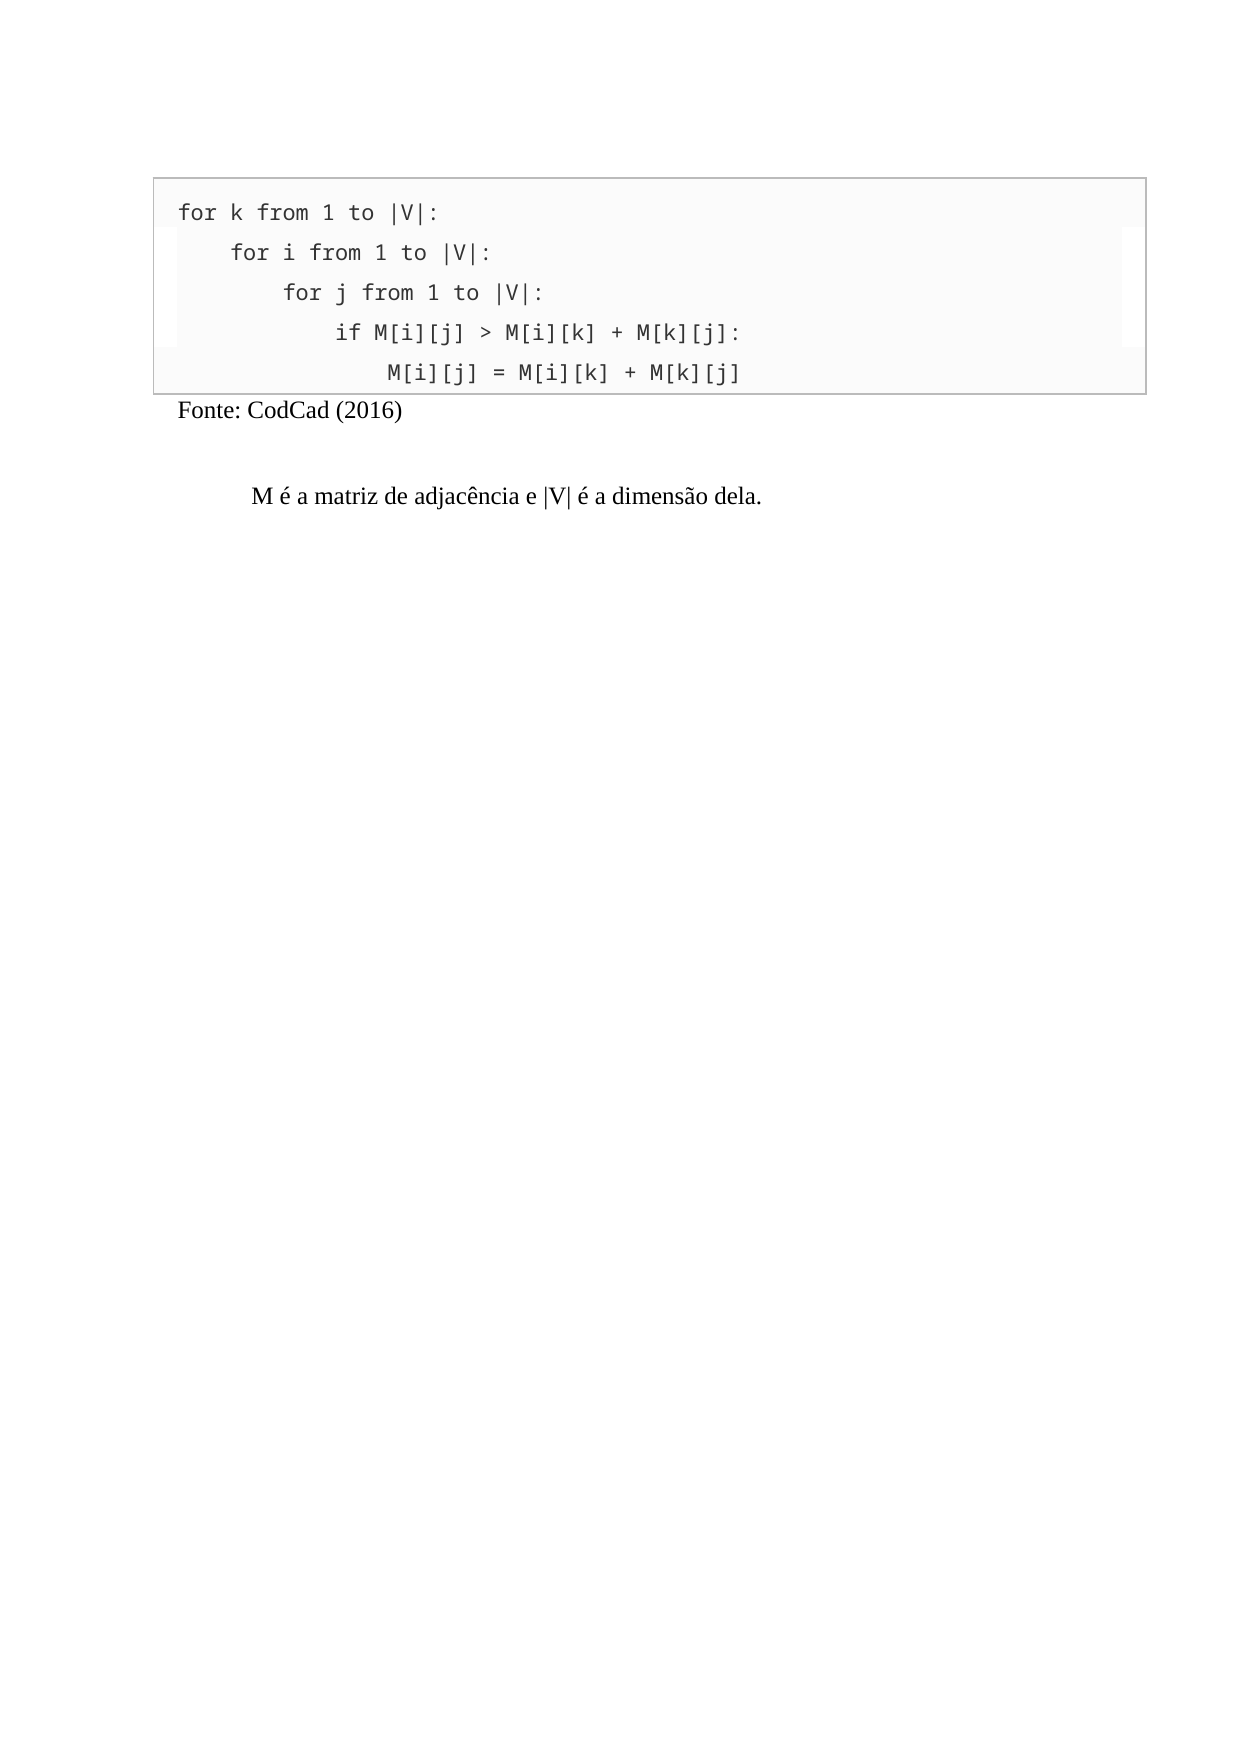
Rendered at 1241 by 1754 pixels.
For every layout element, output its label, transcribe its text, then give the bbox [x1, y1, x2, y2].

text M é a matriz de adjacência e |V| é a dimensão dela. [177, 481, 1122, 510]
text for k from 1 to |V|: [154, 179, 1145, 227]
text if M[i][j] > M[i][k] + M[k][j]: [177, 307, 1122, 337]
text Fonte: CodCad (2016) [177, 395, 1122, 424]
text for i from 1 to |V|: [177, 227, 1122, 267]
text M[i][j] = M[i][k] + M[k][j] [154, 337, 1145, 393]
text for j from 1 to |V|: [177, 267, 1122, 307]
